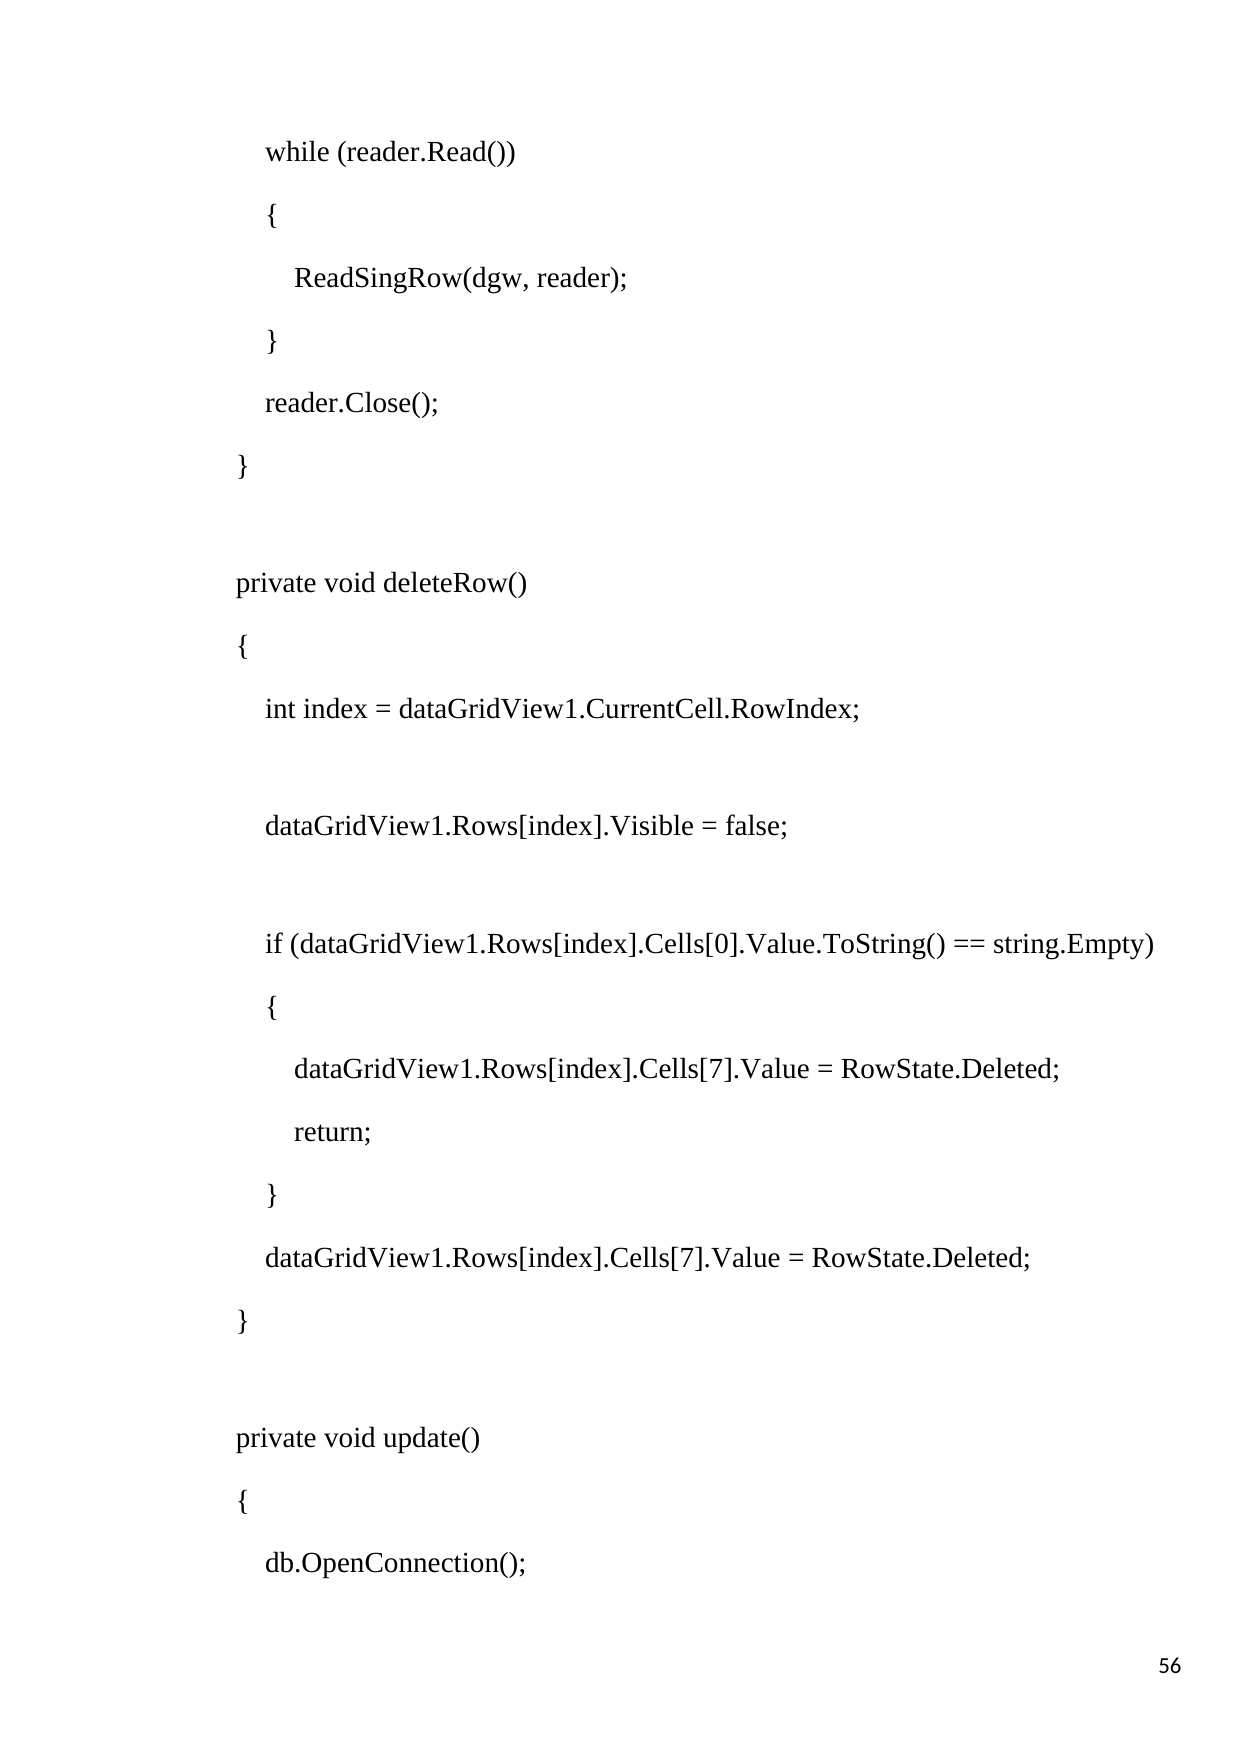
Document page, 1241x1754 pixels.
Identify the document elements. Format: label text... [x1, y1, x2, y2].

text return; [177, 1114, 1181, 1148]
text } [177, 1177, 1181, 1211]
text private void deleteRow() [177, 566, 1181, 599]
text } [177, 448, 1181, 482]
text dataGridView1.Rows[index].Cells[7].Value = RowState.Deleted; [177, 1240, 1181, 1273]
text { [177, 628, 1181, 662]
text private void update() [177, 1420, 1181, 1453]
text ReadSingRow(dgw, reader); [177, 260, 1181, 293]
text { [177, 1483, 1181, 1516]
text db.OpenConnection(); [177, 1546, 1181, 1579]
text { [177, 197, 1181, 231]
text while (reader.Read()) [177, 134, 1181, 168]
text dataGridView1.Rows[index].Visible = false; [177, 808, 1181, 842]
text int index = dataGridView1.CurrentCell.RowIndex; [177, 691, 1181, 725]
text reader.Close(); [177, 386, 1181, 419]
text { [177, 989, 1181, 1022]
text } [177, 1303, 1181, 1336]
text if (dataGridView1.Rows[index].Cells[0].Value.ToString() == string.Empty) [177, 926, 1181, 959]
text dataGridView1.Rows[index].Cells[7].Value = RowState.Deleted; [177, 1051, 1181, 1085]
text } [177, 323, 1181, 356]
